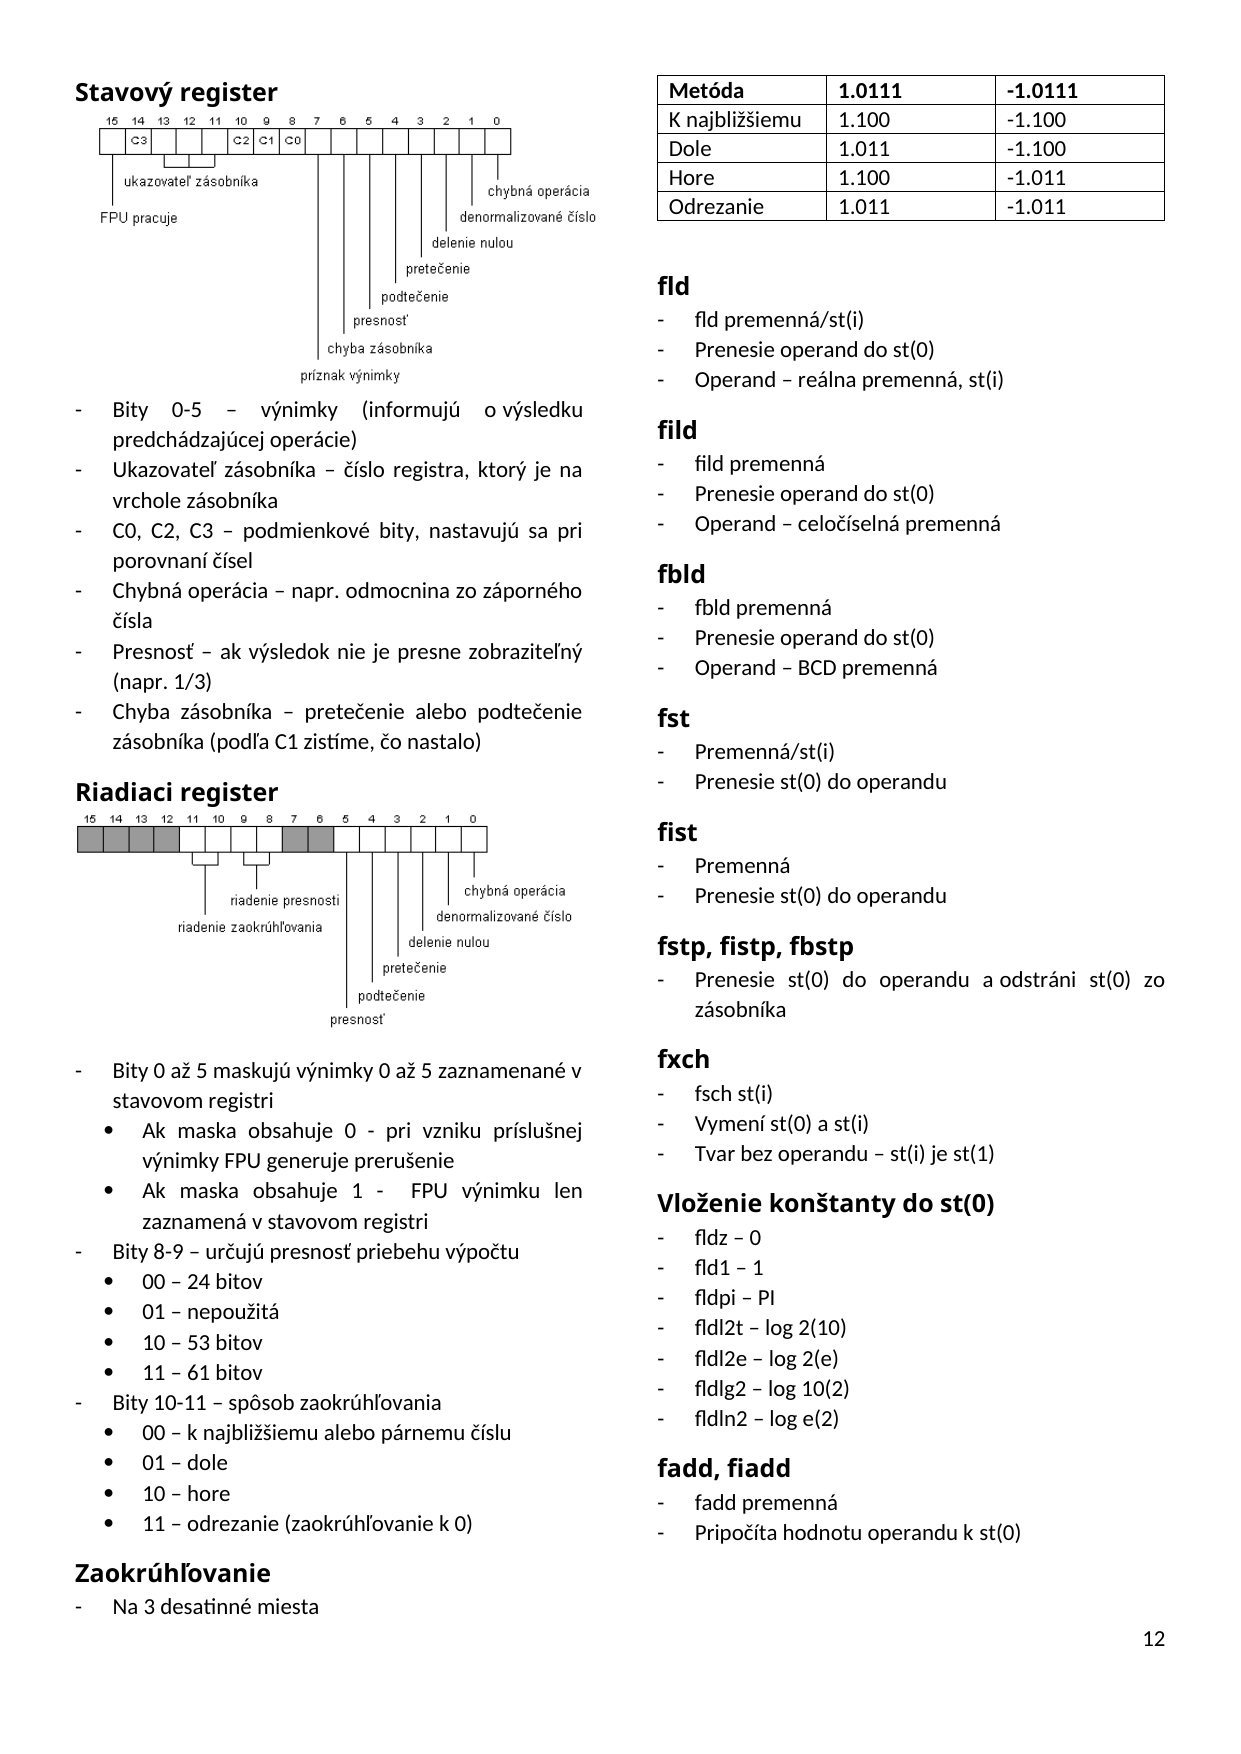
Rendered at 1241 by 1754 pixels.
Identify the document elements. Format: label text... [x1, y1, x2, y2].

subtitle Zaokrúhľovanie [75, 1556, 583, 1590]
list fldlg2 – log 10(2) [657, 1374, 1165, 1402]
list 11 – 61 bitov [104, 1358, 583, 1386]
subtitle fst [657, 700, 1165, 734]
list Bity 10-11 – spôsob zaokrúhľovania [75, 1388, 583, 1416]
list fldln2 – log e(2) [657, 1404, 1165, 1432]
list Na 3 desatinné miesta [75, 1592, 583, 1621]
subtitle fild [657, 412, 1165, 446]
list Vymení st(0) a st(i) [657, 1109, 1165, 1137]
subtitle fstp, fistp, fbstp [657, 928, 1165, 962]
table_cell -1.011 [996, 163, 1164, 191]
list Premenná/st(i) [657, 737, 1165, 765]
list Prenesie st(0) do operandu [657, 767, 1165, 795]
list fldl2e – log 2(e) [657, 1344, 1165, 1372]
list 00 – 24 bitov [104, 1267, 583, 1295]
list Tvar bez operandu – st(i) je st(1) [657, 1139, 1165, 1167]
table_cell Hore [658, 163, 826, 191]
table_cell -1.011 [996, 192, 1164, 220]
list Prenesie st(0) do operandu [657, 881, 1165, 909]
picture [75, 811, 584, 1037]
list Prenesie st(0) do operandu a odstráni st(0) zo zásobníka [657, 965, 1165, 1023]
table_header -1.0111 [996, 76, 1164, 104]
list Premenná [657, 851, 1165, 879]
list Operand – reálna premenná, st(i) [657, 365, 1165, 393]
list 10 – 53 bitov [104, 1328, 583, 1356]
table_cell Odrezanie [658, 192, 826, 220]
subtitle fadd, fiadd [657, 1451, 1165, 1485]
subtitle Vloženie konštanty do st(0) [657, 1186, 1165, 1220]
list fld premenná/st(i) [657, 305, 1165, 333]
table_cell 1.011 [827, 192, 995, 220]
subtitle Stavový register [75, 75, 583, 109]
list Bity 0 až 5 maskujú výnimky 0 až 5 zaznamenané v stavovom registri [75, 1056, 583, 1114]
table_cell 1.011 [827, 134, 995, 162]
subtitle fld [657, 268, 1165, 302]
list Chyba zásobníka – pretečenie alebo podtečenie zásobníka (podľa C1 zistíme, čo nastalo) [75, 697, 583, 756]
table_cell -1.100 [996, 105, 1164, 133]
list fild premenná [657, 449, 1165, 477]
list Ak maska obsahuje 0 - pri vzniku príslušnej výnimky FPU generuje prerušenie [104, 1116, 583, 1174]
table_cell 1.100 [827, 105, 995, 133]
list fbld premenná [657, 593, 1165, 621]
subtitle fbld [657, 556, 1165, 590]
list 00 – k najbližšiemu alebo párnemu číslu [104, 1418, 583, 1446]
list Chybná operácia – napr. odmocnina zo záporného čísla [75, 576, 583, 635]
subtitle Riadiaci register [75, 774, 583, 808]
list Presnosť – ak výsledok nie je presne zobraziteľný (napr. 1/3) [75, 637, 583, 695]
list Prenesie operand do st(0) [657, 623, 1165, 651]
table_cell -1.100 [996, 134, 1164, 162]
list 01 – nepoužitá [104, 1297, 583, 1325]
list fldz – 0 [657, 1223, 1165, 1251]
list Operand – BCD premenná [657, 653, 1165, 682]
list Ukazovateľ zásobníka – číslo registra, ktorý je na vrchole zásobníka [75, 456, 583, 514]
table_cell K najbližšiemu [658, 105, 826, 133]
list 10 – hore [104, 1479, 583, 1507]
list Prenesie operand do st(0) [657, 335, 1165, 363]
table_header 1.0111 [827, 76, 995, 104]
list fldl2t – log 2(10) [657, 1313, 1165, 1341]
list C0, C2, C3 – podmienkové bity, nastavujú sa pri porovnaní čísel [75, 516, 583, 574]
list Pripočíta hodnotu operandu k st(0) [657, 1518, 1165, 1546]
subtitle fxch [657, 1042, 1165, 1076]
list Operand – celočíselná premenná [657, 509, 1165, 537]
list Ak maska obsahuje 1 - FPU výnimku len zaznamená v stavovom registri [104, 1177, 583, 1235]
list fld1 – 1 [657, 1253, 1165, 1281]
list fsch st(i) [657, 1079, 1165, 1107]
list fldpi – PI [657, 1283, 1165, 1311]
list 01 – dole [104, 1448, 583, 1476]
table_header Metóda [658, 76, 826, 104]
list Prenesie operand do st(0) [657, 479, 1165, 507]
list fadd premenná [657, 1488, 1165, 1516]
list Bity 8-9 – určujú presnosť priebehu výpočtu [75, 1237, 583, 1265]
subtitle fist [657, 814, 1165, 848]
picture [97, 113, 606, 391]
table_cell Dole [658, 134, 826, 162]
list 11 – odrezanie (zaokrúhľovanie k 0) [104, 1509, 583, 1537]
table_cell 1.100 [827, 163, 995, 191]
